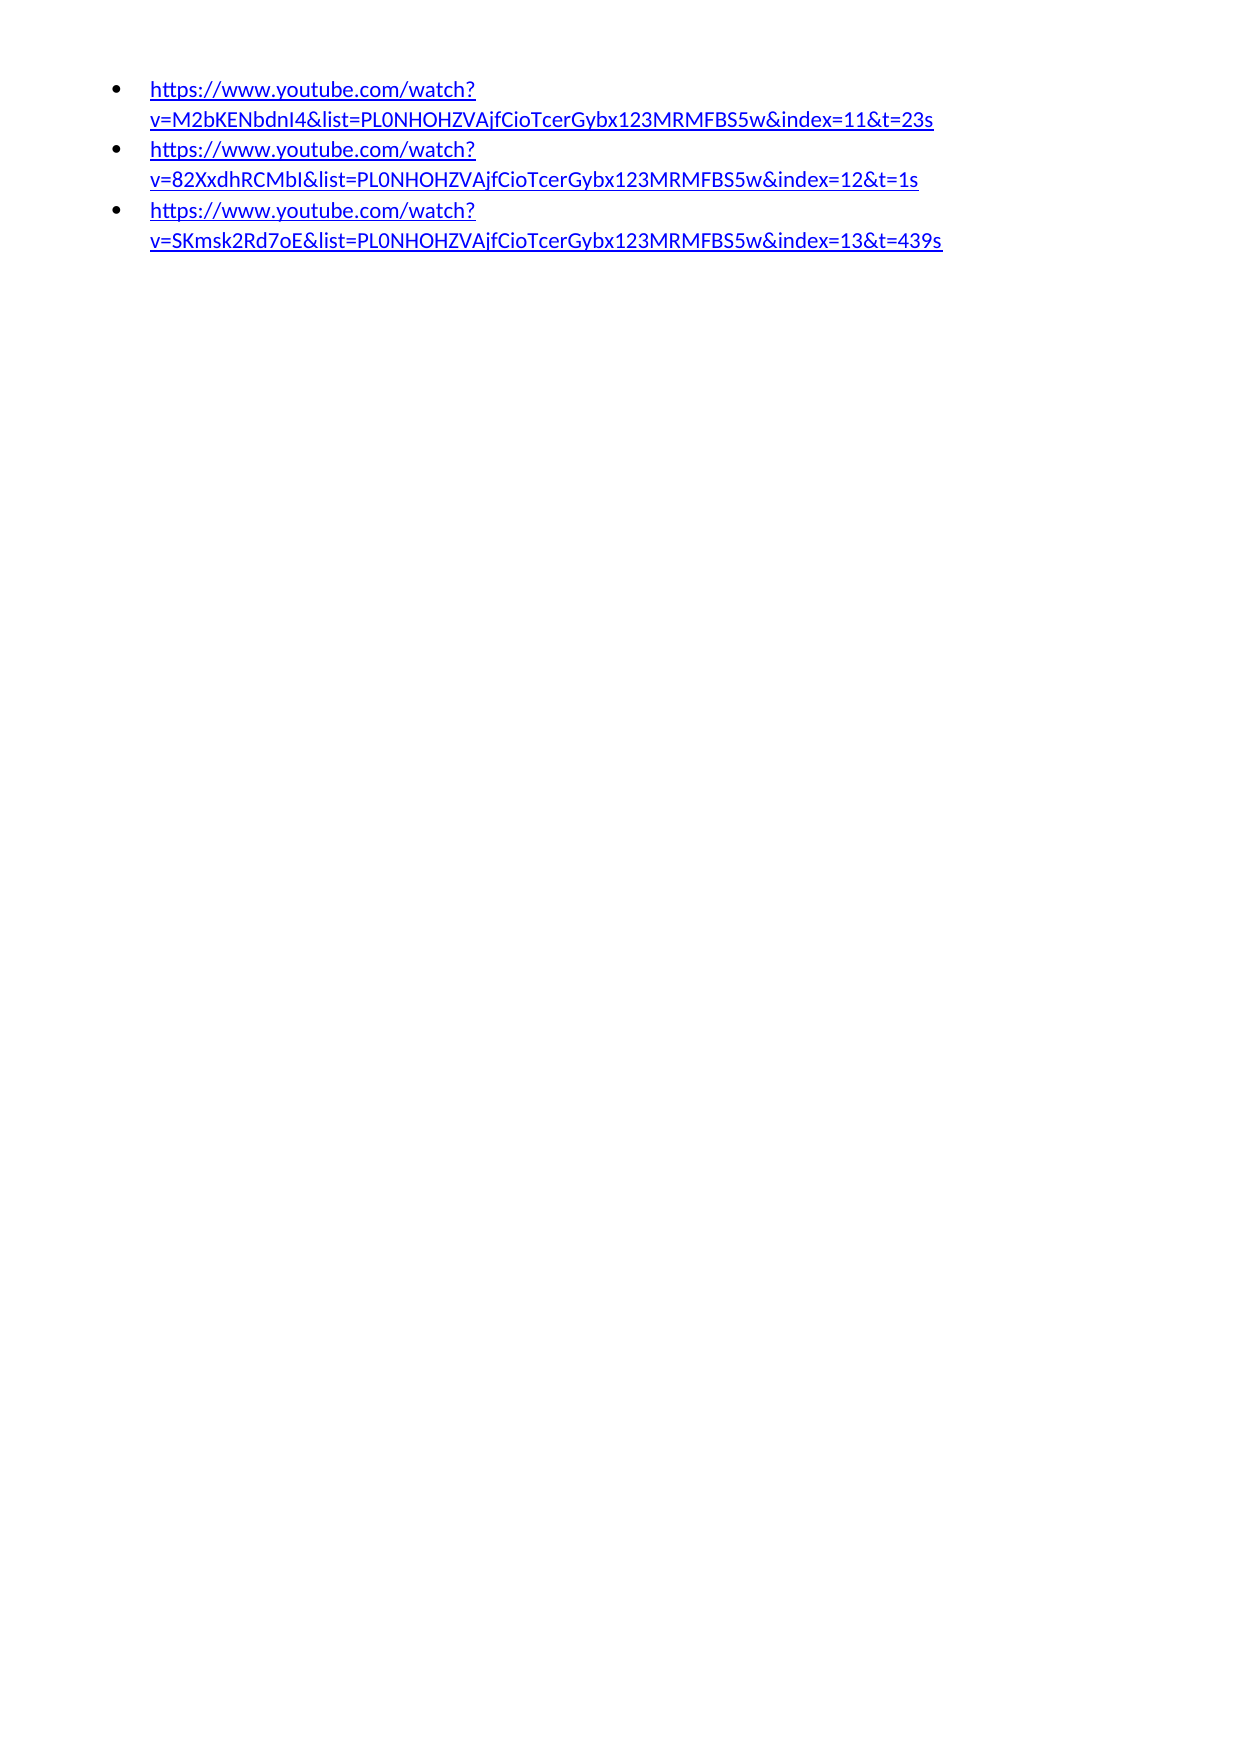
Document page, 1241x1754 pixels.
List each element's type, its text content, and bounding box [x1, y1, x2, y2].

list https://www.youtube.com/watch?v=82XxdhRCMbI&list=PL0NHOHZVAjfCioTcerGybx123MRMFBS5w&index=12&t=1s [112, 135, 1165, 194]
list https://www.youtube.com/watch?v=M2bKENbdnI4&list=PL0NHOHZVAjfCioTcerGybx123MRMFBS5w&index=11&t=23s [112, 75, 1165, 133]
list https://www.youtube.com/watch?v=SKmsk2Rd7oE&list=PL0NHOHZVAjfCioTcerGybx123MRMFBS5w&index=13&t=439s [112, 196, 1165, 254]
